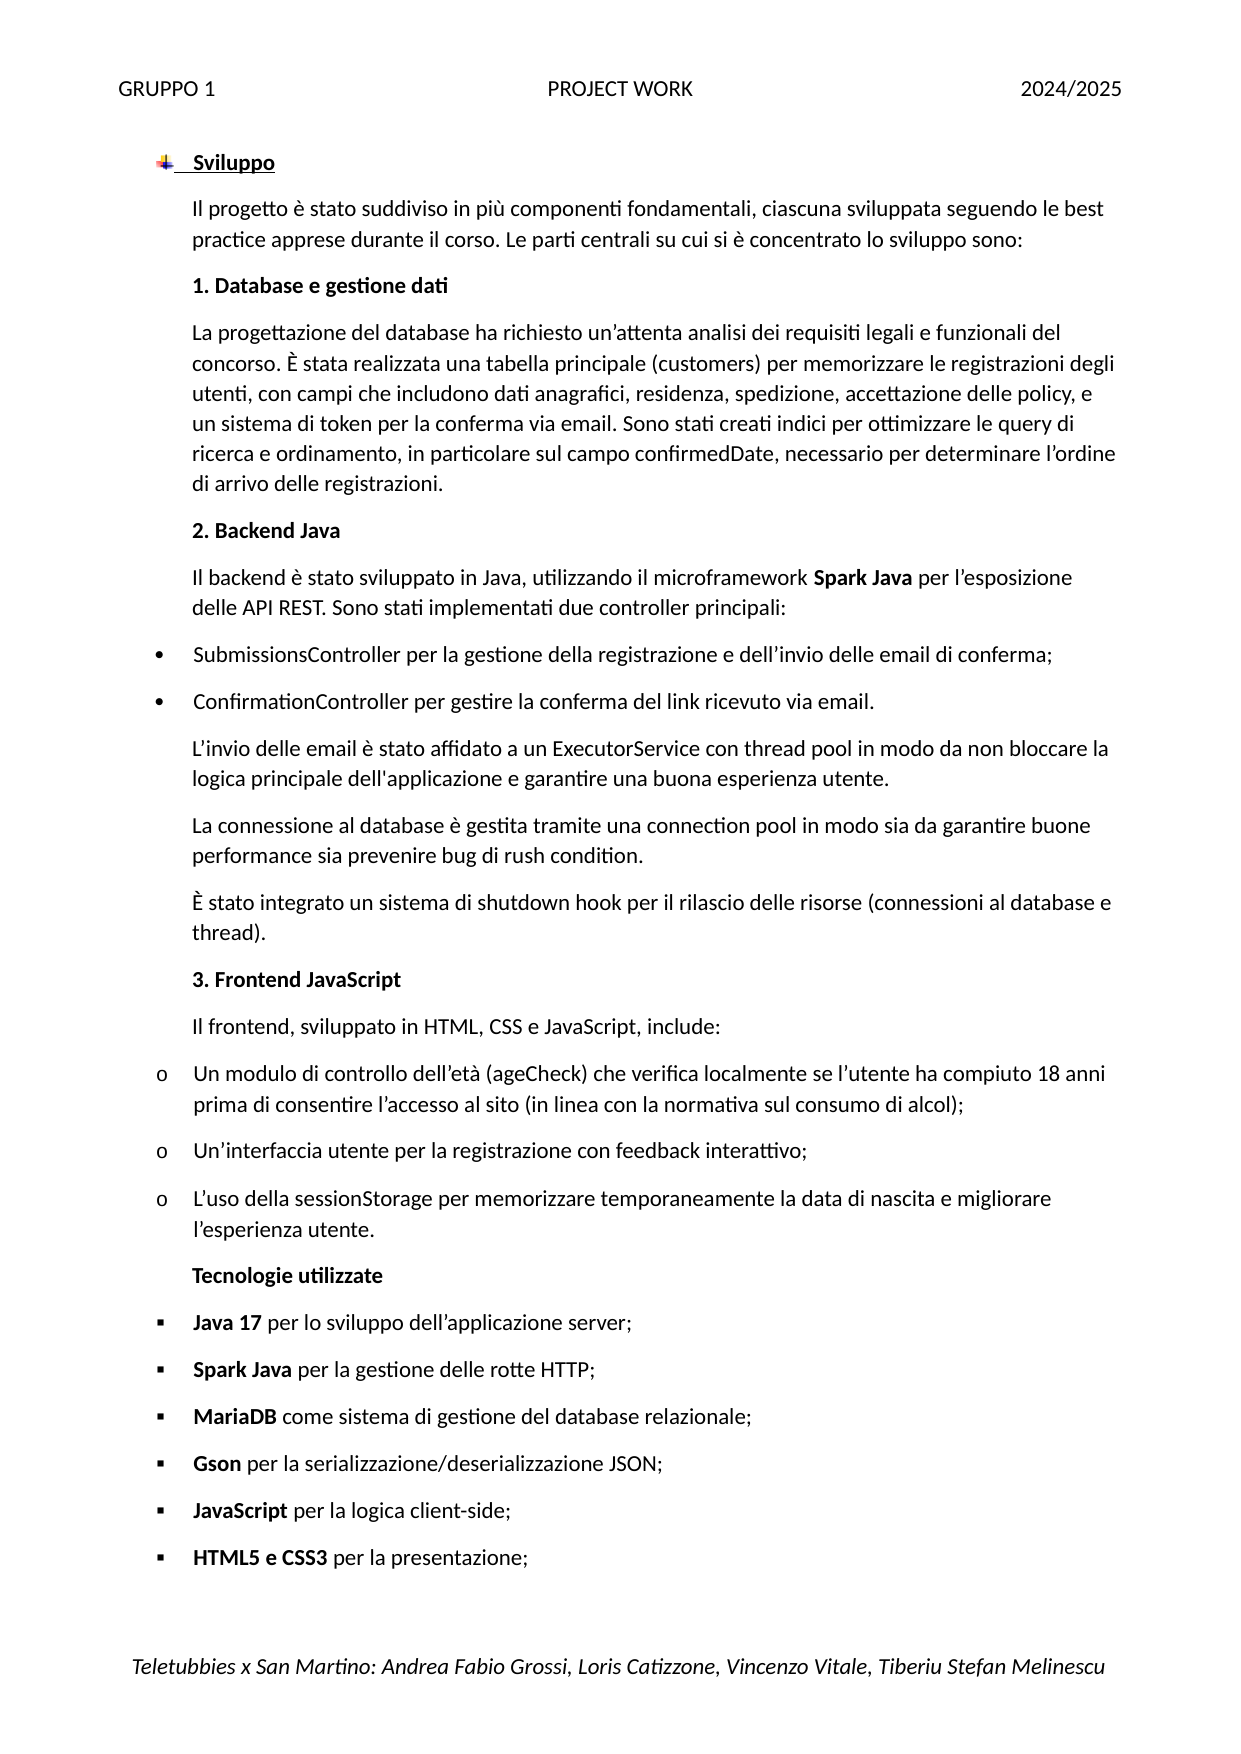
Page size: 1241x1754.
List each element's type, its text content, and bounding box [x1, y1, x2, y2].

text Tecnologie utilizzate [192, 1262, 1122, 1290]
list HTML5 e CSS3 per la presentazione; [156, 1543, 1122, 1571]
text 1. Database e gestione dati [192, 272, 1122, 299]
list SubmissionsController per la gestione della registrazione e dell’invio delle email di conferma; [156, 640, 1122, 668]
list Un modulo di controllo dell’età (ageCheck) che verifica localmente se l’utente ha compiuto 18 anni prima di consentire l’accesso al sito (in linea con la normativa sul consumo di alcol); [156, 1059, 1122, 1118]
text Il backend è stato sviluppato in Java, utilizzando il microframework Spark Java per l’esposizione delle API REST. Sono stati implementati due controller principali: [192, 563, 1122, 621]
text 3. Frontend JavaScript [192, 965, 1122, 993]
text L’invio delle email è stato affidato a un ExecutorService con thread pool in modo da non bloccare la logica principale dell'applicazione e garantire una buona esperienza utente. [192, 734, 1122, 792]
list MariaDB come sistema di gestione del database relazionale; [156, 1402, 1122, 1430]
list Un’interfaccia utente per la registrazione con feedback interattivo; [156, 1137, 1122, 1165]
text La progettazione del database ha richiesto un’attenta analisi dei requisiti legali e funzionali del concorso. È stata realizzata una tabella principale (customers) per memorizzare le registrazioni degli utenti, con campi che includono dati anagrafici, residenza, spedizione, accettazione delle policy, e un sistema di token per la conferma via email. Sono stati creati indici per ottimizzare le query di ricerca e ordinamento, in particolare sul campo confirmedDate, necessario per determinare l’ordine di arrivo delle registrazioni. [192, 318, 1122, 497]
text 2. Backend Java [192, 516, 1122, 544]
list L’uso della sessionStorage per memorizzare temporaneamente la data di nascita e migliorare l’esperienza utente. [156, 1184, 1122, 1243]
list JavaScript per la logica client-side; [156, 1496, 1122, 1524]
text Il frontend, sviluppato in HTML, CSS e JavaScript, include: [192, 1012, 1122, 1040]
text È stato integrato un sistema di shutdown hook per il rilascio delle risorse (connessioni al database e thread). [192, 888, 1122, 946]
list ConfirmationController per gestire la conferma del link ricevuto via email. [156, 687, 1122, 715]
text Il progetto è stato suddiviso in più componenti fondamentali, ciascuna sviluppata seguendo le best practice apprese durante il corso. Le parti centrali su cui si è concentrato lo sviluppo sono: [192, 194, 1122, 253]
list Sviluppo [156, 148, 1122, 176]
list Gson per la serializzazione/deserializzazione JSON; [156, 1449, 1122, 1477]
list Spark Java per la gestione delle rotte HTTP; [156, 1355, 1122, 1383]
text La connessione al database è gestita tramite una connection pool in modo sia da garantire buone performance sia prevenire bug di rush condition. [192, 811, 1122, 869]
picture [156, 153, 174, 170]
list Java 17 per lo sviluppo dell’applicazione server; [156, 1308, 1122, 1337]
